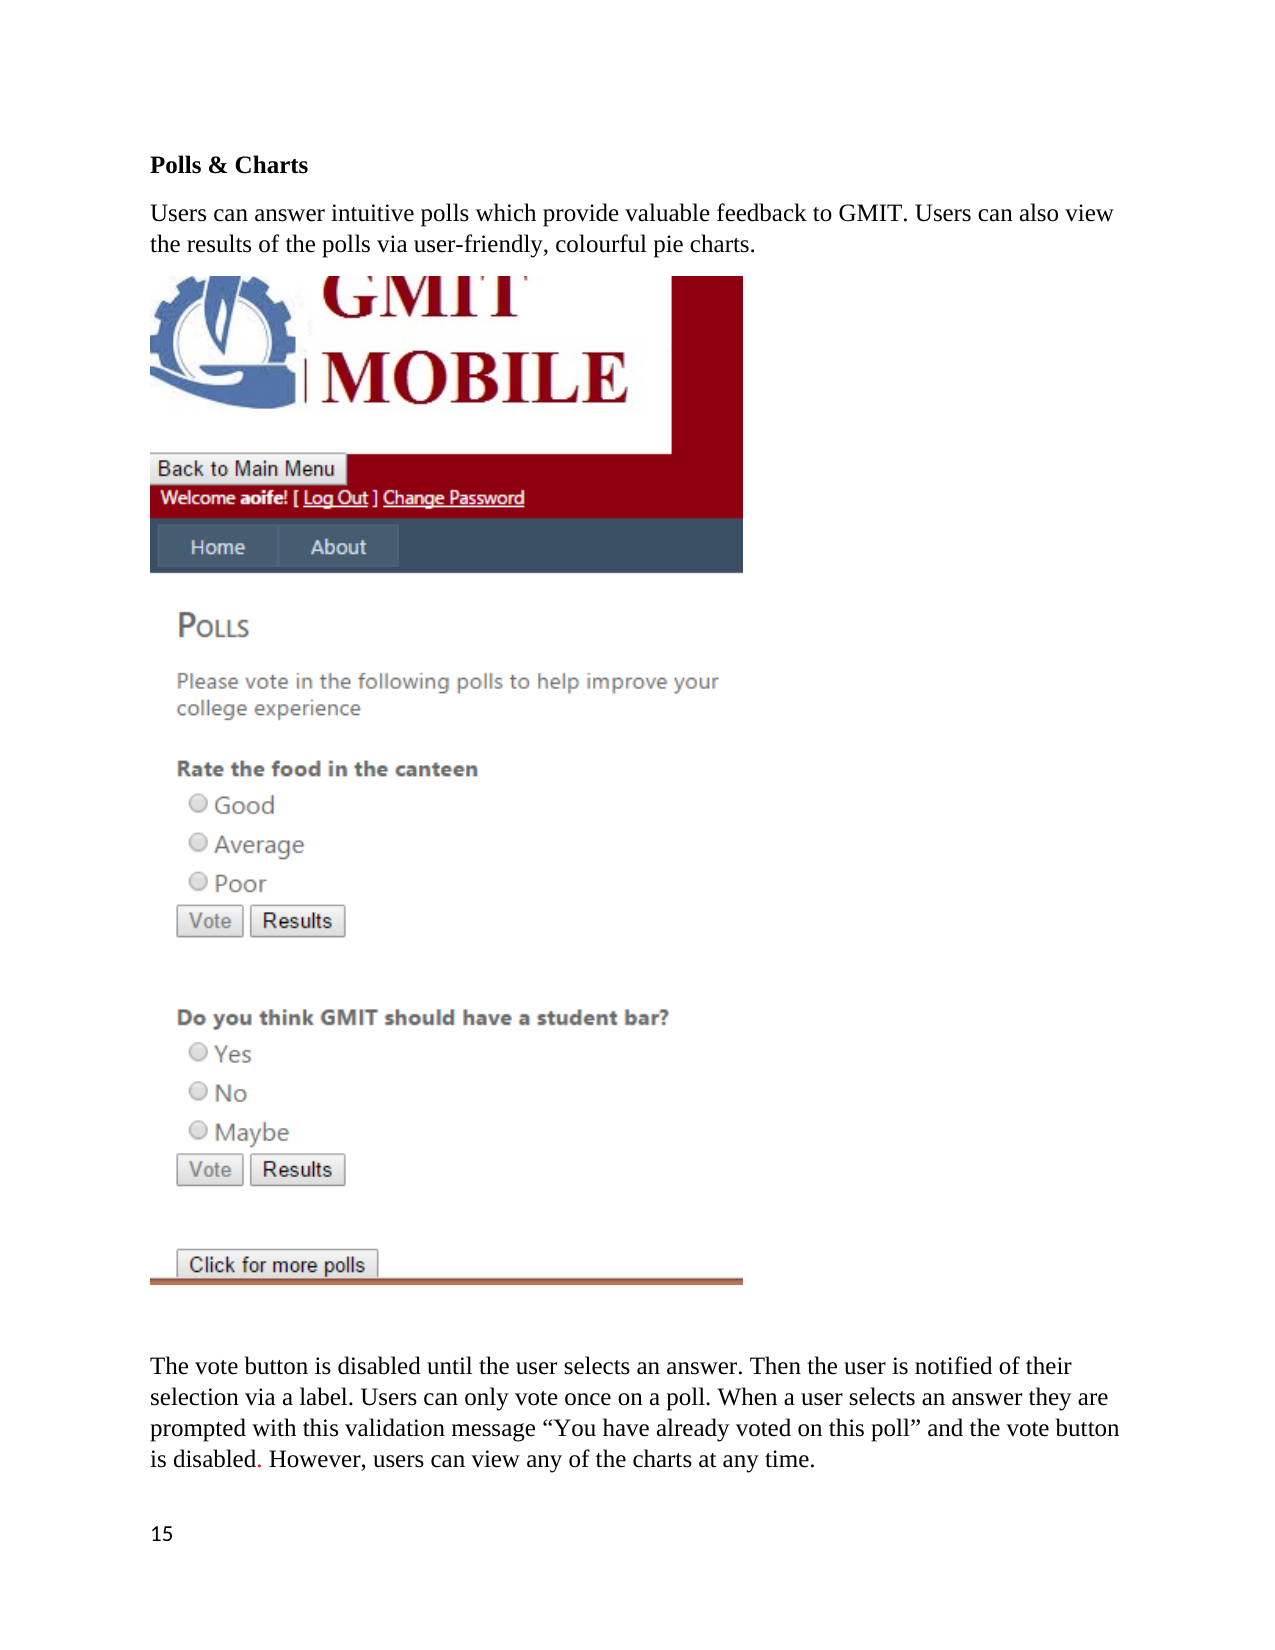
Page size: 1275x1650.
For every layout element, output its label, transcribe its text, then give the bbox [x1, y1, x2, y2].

text Users can answer intuitive polls which provide valuable feedback to GMIT. Users can also view the results of the polls via user-friendly, colourful pie charts. [150, 198, 1125, 257]
text Polls & Charts [150, 150, 1125, 179]
picture [150, 276, 743, 1285]
text The vote button is disabled until the user selects an answer. Then the user is notified of their selection via a label. Users can only vote once on a poll. When a user selects an answer they are prompted with this validation message “You have already voted on this poll” and the vote button is disabled. However, users can view any of the charts at any time. [150, 1351, 1125, 1473]
